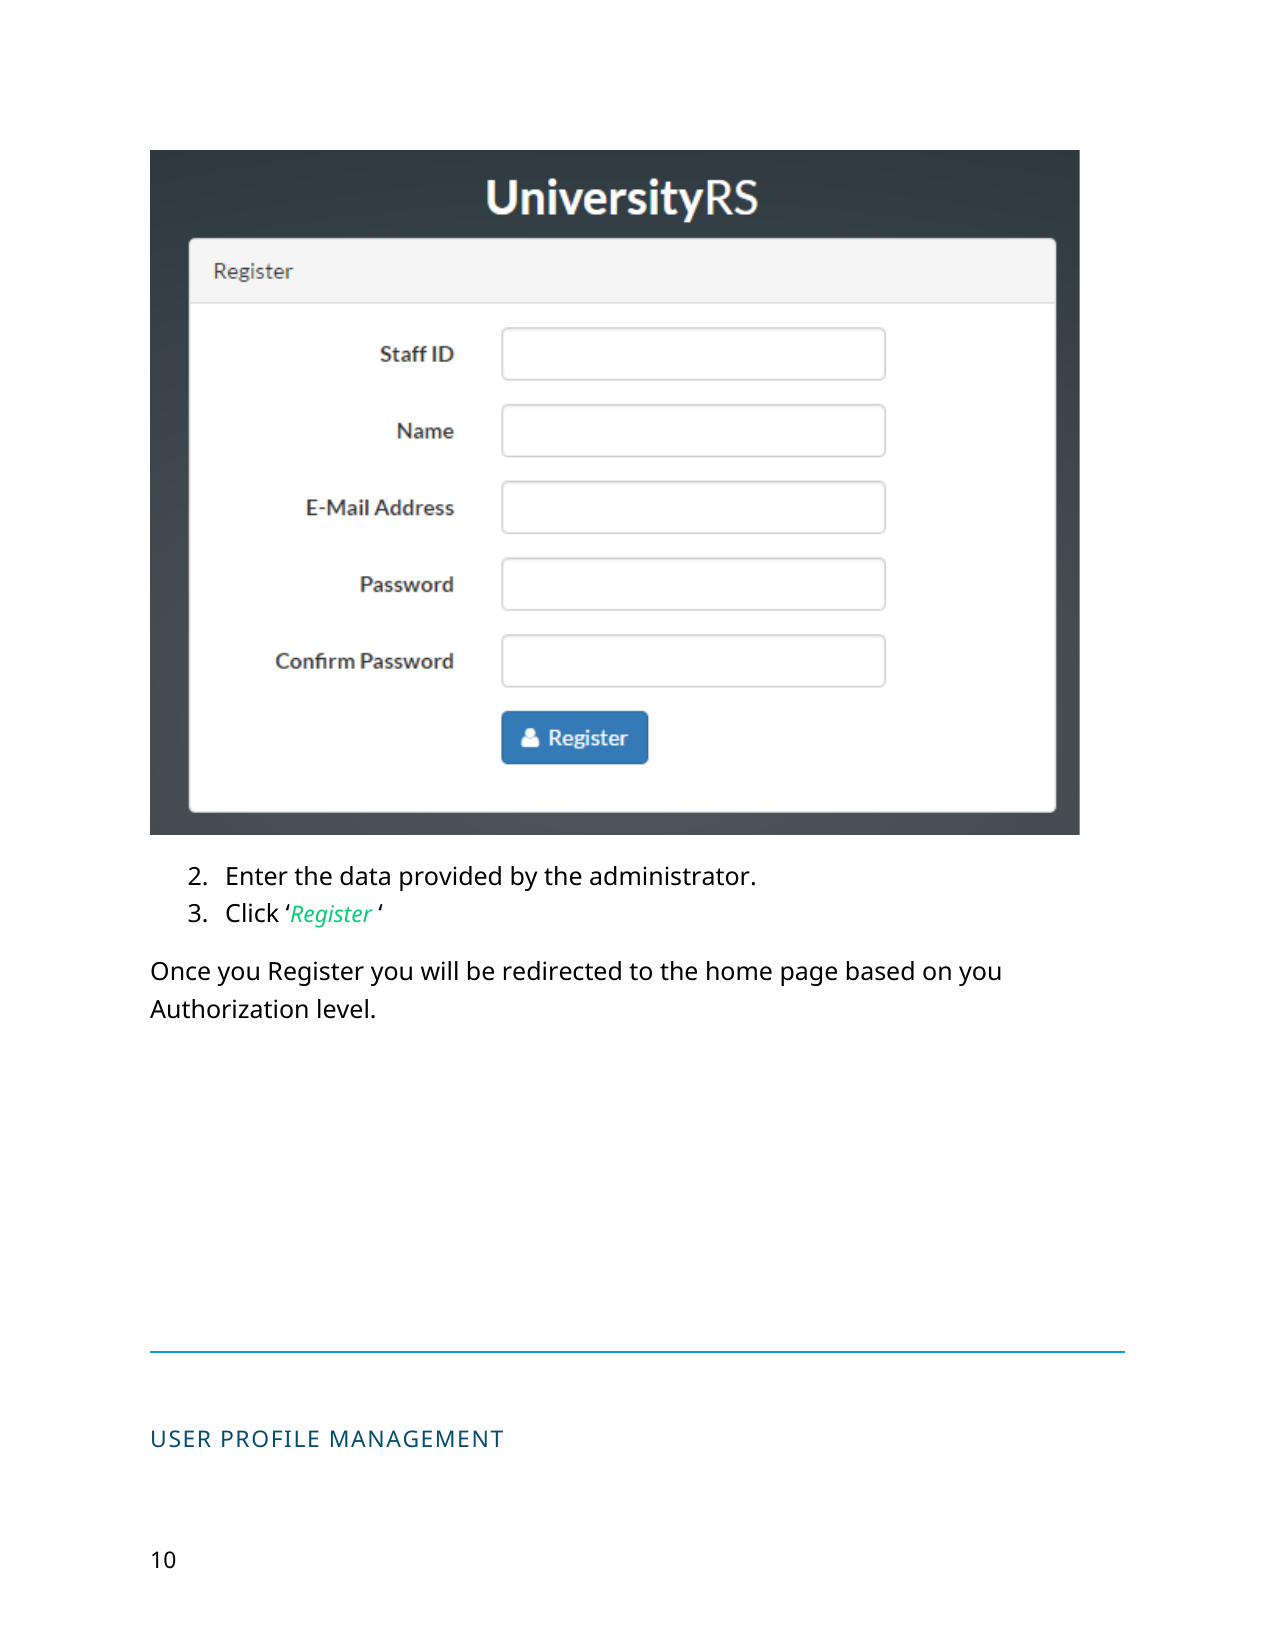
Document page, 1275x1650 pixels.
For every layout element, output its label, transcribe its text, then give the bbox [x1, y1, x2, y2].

list Enter the data provided by the administrator. [187, 858, 1125, 892]
text Once you Register you will be redirected to the home page based on you Authorization level. [150, 954, 1125, 1025]
list Click ‘Register ‘ [187, 896, 1125, 930]
picture [150, 150, 1080, 835]
subtitle User Profile Management [150, 1417, 1125, 1454]
